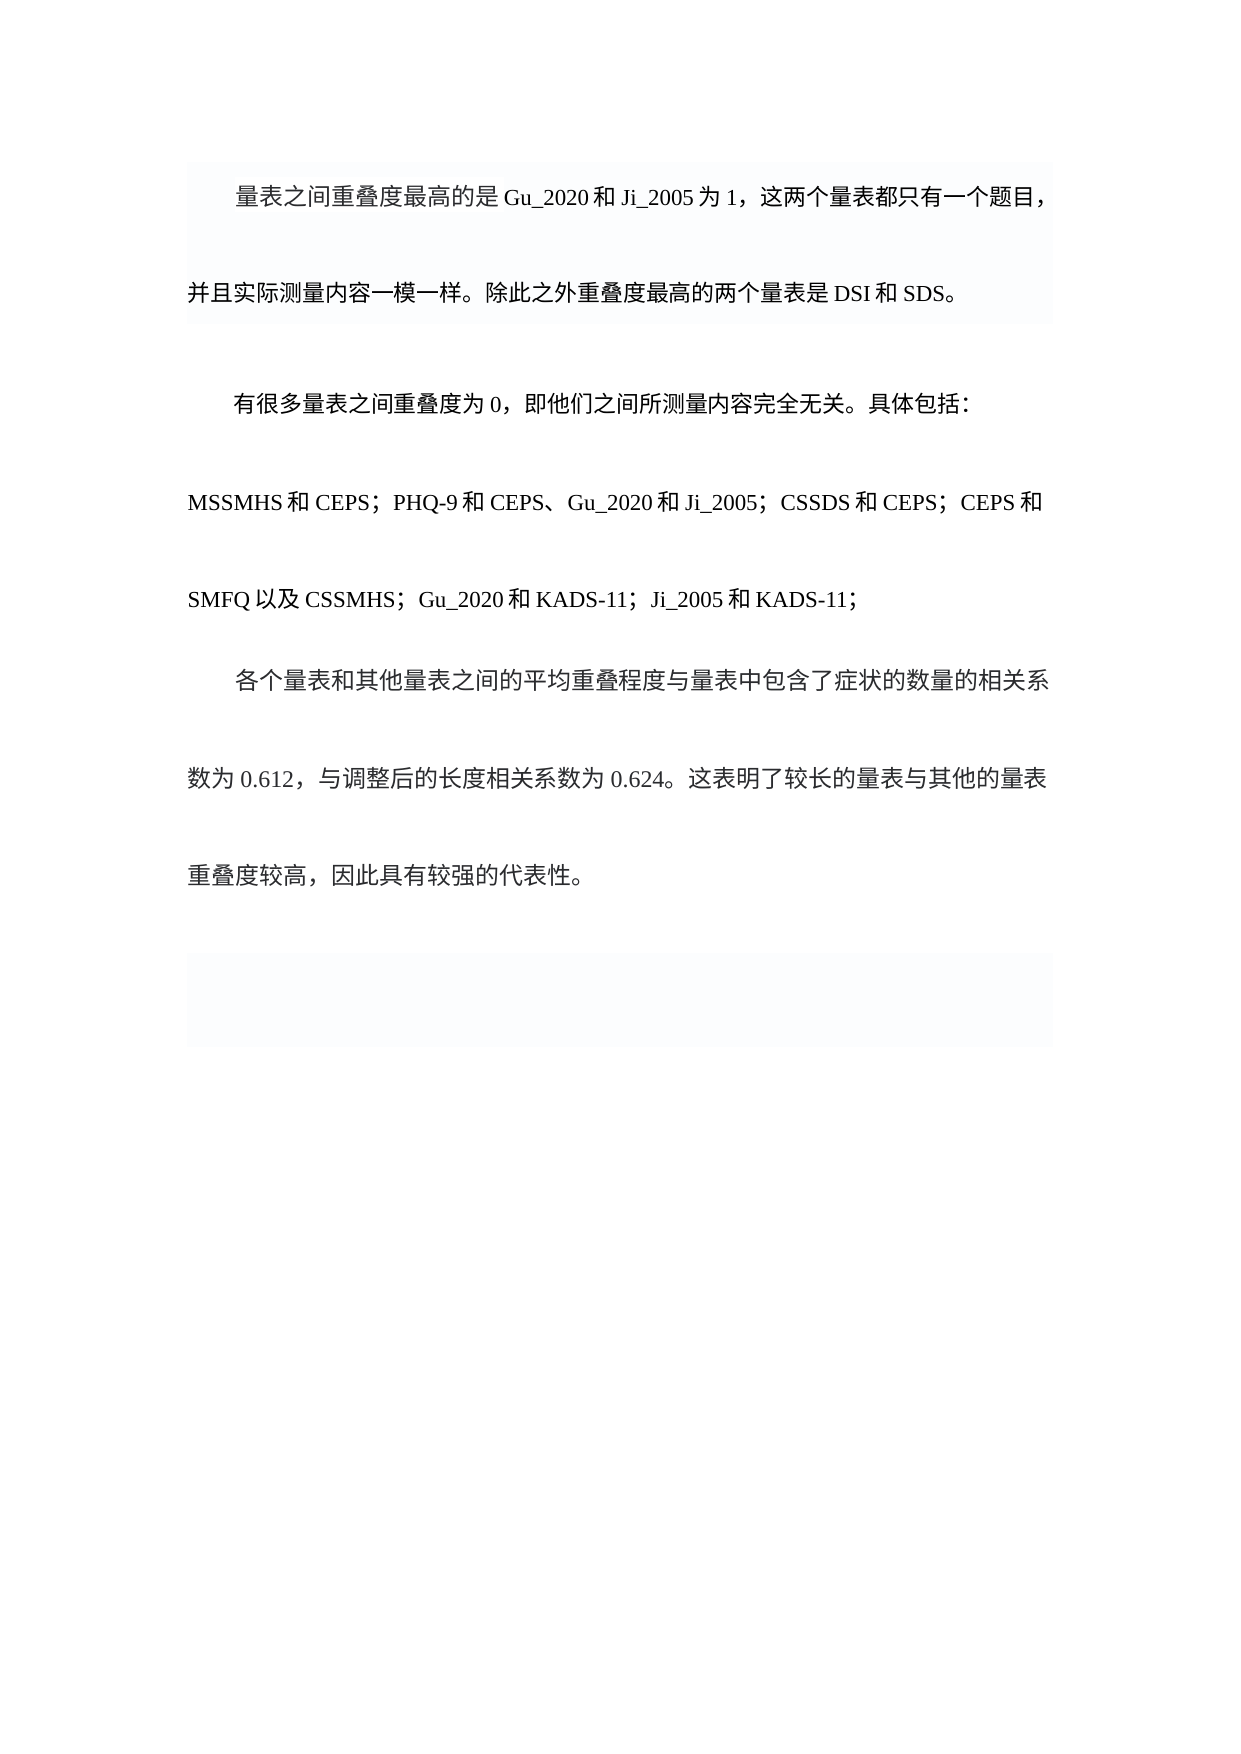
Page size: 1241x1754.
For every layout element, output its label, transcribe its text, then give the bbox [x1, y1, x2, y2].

text 各个量表和其他量表之间的平均重叠程度与量表中包含了症状的数量的相关系数为0.612，与调整后的长度相关系数为0.624。这表明了较长的量表与其他的量表重叠度较高，因此具有较强的代表性。 [187, 647, 1053, 907]
text 量表之间重叠度最高的是Gu_2020和Ji_2005为1，这两个量表都只有一个题目，并且实际测量内容一模一样。除此之外重叠度最高的两个量表是DSI和SDS。 [187, 162, 1053, 324]
text 有很多量表之间重叠度为0，即他们之间所测量内容完全无关。具体包括：MSSMHS和CEPS；PHQ-9和CEPS、Gu_2020和Ji_2005；CSSDS和CEPS；CEPS和SMFQ以及CSSMHS；Gu_2020和KADS-11；Ji_2005和KADS-11； [187, 370, 1053, 630]
